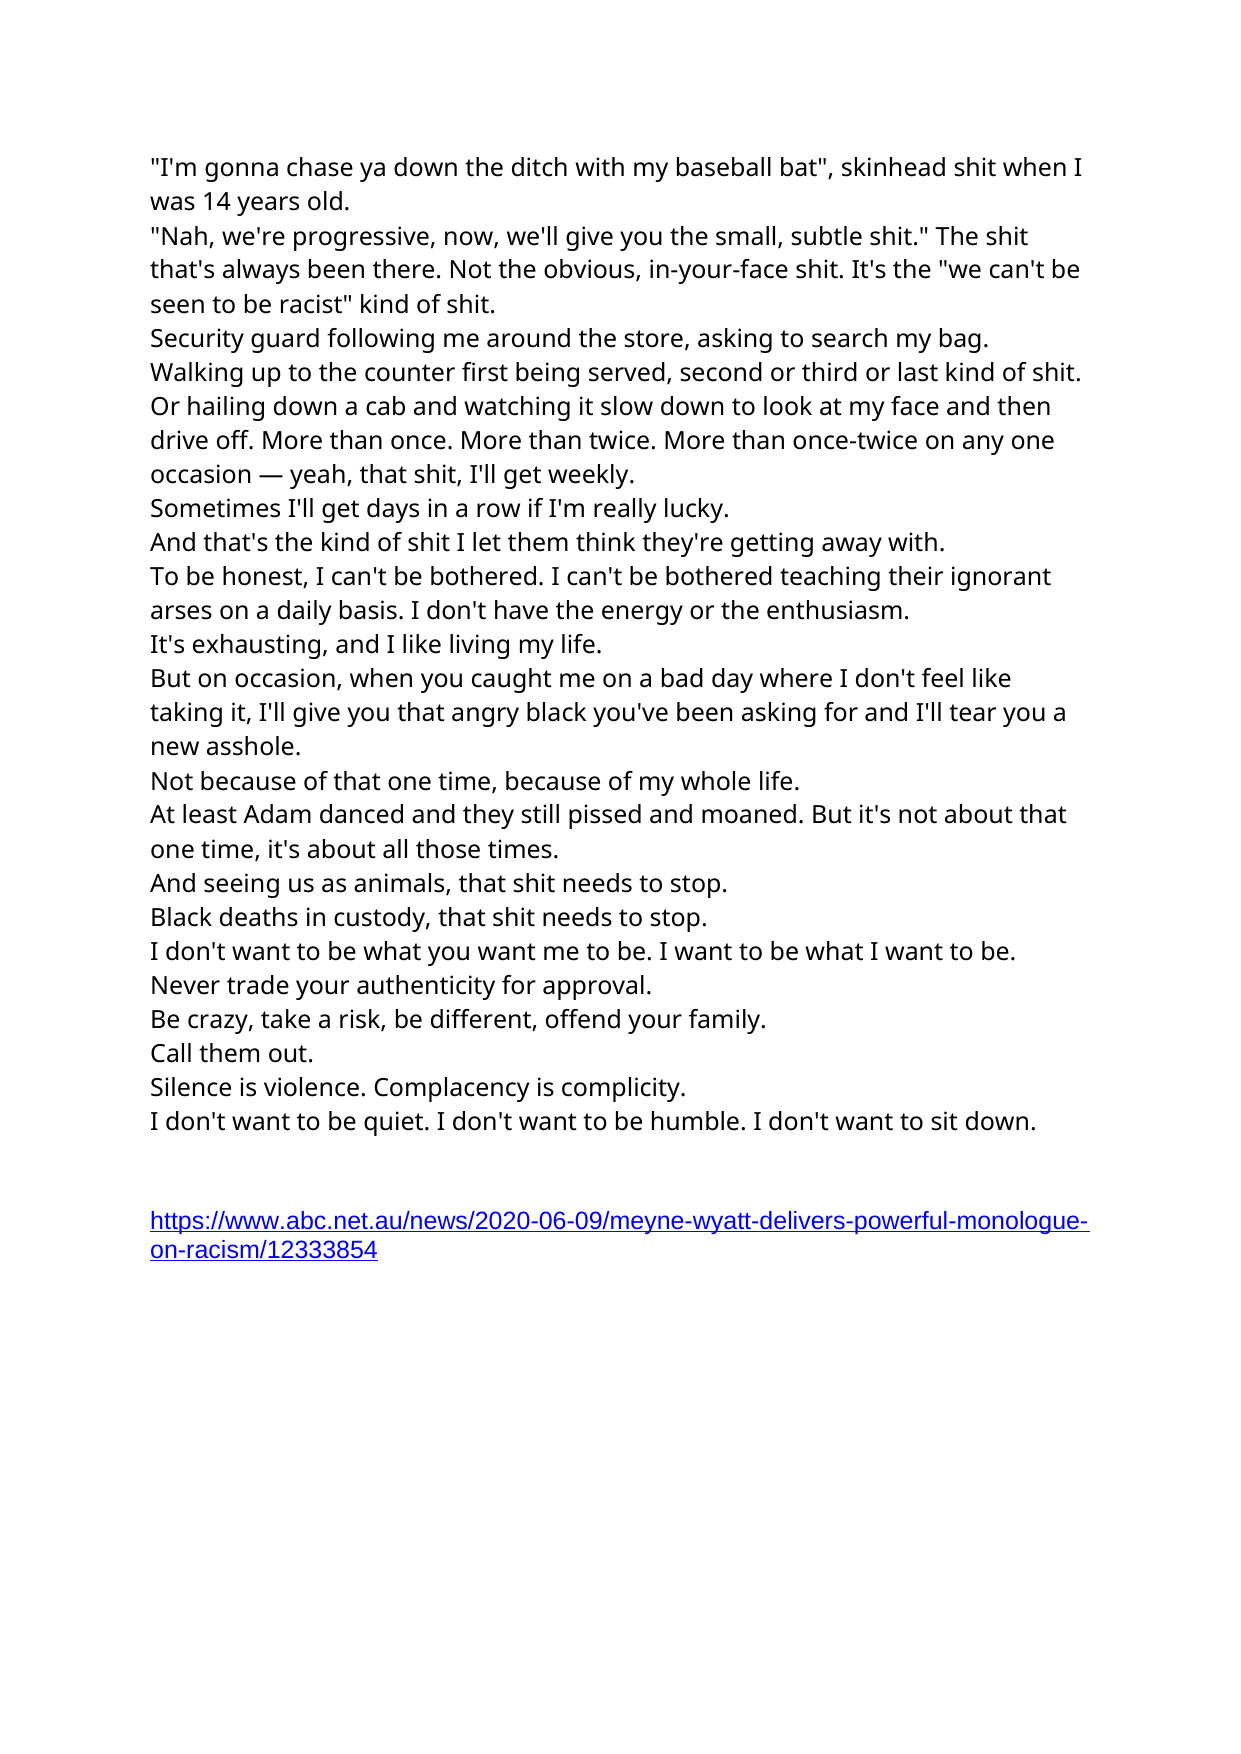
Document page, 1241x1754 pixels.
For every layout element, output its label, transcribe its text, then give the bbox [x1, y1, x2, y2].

text It's exhausting, and I like living my life. [150, 627, 1090, 661]
text https://www.abc.net.au/news/2020-06-09/meyne-wyatt-delivers-powerful-monologue-on-racism/12333854 [150, 1206, 1090, 1231]
text But on occasion, when you caught me on a bad day where I don't feel like taking it, I'll give you that angry black you've been asking for and I'll tear you a new asshole. [150, 661, 1090, 763]
text Sometimes I'll get days in a row if I'm really lucky. [150, 491, 1090, 525]
text Never trade your authenticity for approval. [150, 967, 1090, 1002]
text "I'm gonna chase ya down the ditch with my baseball bat", skinhead shit when I was 14 years old. [150, 150, 1090, 218]
text Not because of that one time, because of my whole life. [150, 763, 1090, 797]
text At least Adam danced and they still pissed and moaned. But it's not about that one time, it's about all those times. [150, 797, 1090, 865]
text Call them out. [150, 1036, 1090, 1070]
text Black deaths in custody, that shit needs to stop. [150, 899, 1090, 933]
text "Nah, we're progressive, now, we'll give you the small, subtle shit." The shit that's always been there. Not the obvious, in-your-face shit. It's the "we can't be seen to be racist" kind of shit. [150, 218, 1090, 320]
text Or hailing down a cab and watching it slow down to look at my face and then drive off. More than once. More than twice. More than once-twice on any one occasion — yeah, that shit, I'll get weekly. [150, 388, 1090, 491]
text I don't want to be quiet. I don't want to be humble. I don't want to sit down. [150, 1104, 1090, 1138]
text I don't want to be what you want me to be. I want to be what I want to be. [150, 933, 1090, 967]
text Walking up to the counter first being served, second or third or last kind of shit. [150, 354, 1090, 388]
text Silence is violence. Complacency is complicity. [150, 1070, 1090, 1104]
text Security guard following me around the store, asking to search my bag. [150, 320, 1090, 354]
text And that's the kind of shit I let them think they're getting away with. [150, 525, 1090, 559]
text https://www.abc.net.au/news/2020-06-09/meyne-wyatt-delivers-powerful-monologue-on-racism/12333854 [150, 1232, 1090, 1263]
text Be crazy, take a risk, be different, offend your family. [150, 1002, 1090, 1036]
text To be honest, I can't be bothered. I can't be bothered teaching their ignorant arses on a daily basis. I don't have the energy or the enthusiasm. [150, 559, 1090, 627]
text And seeing us as animals, that shit needs to stop. [150, 865, 1090, 899]
